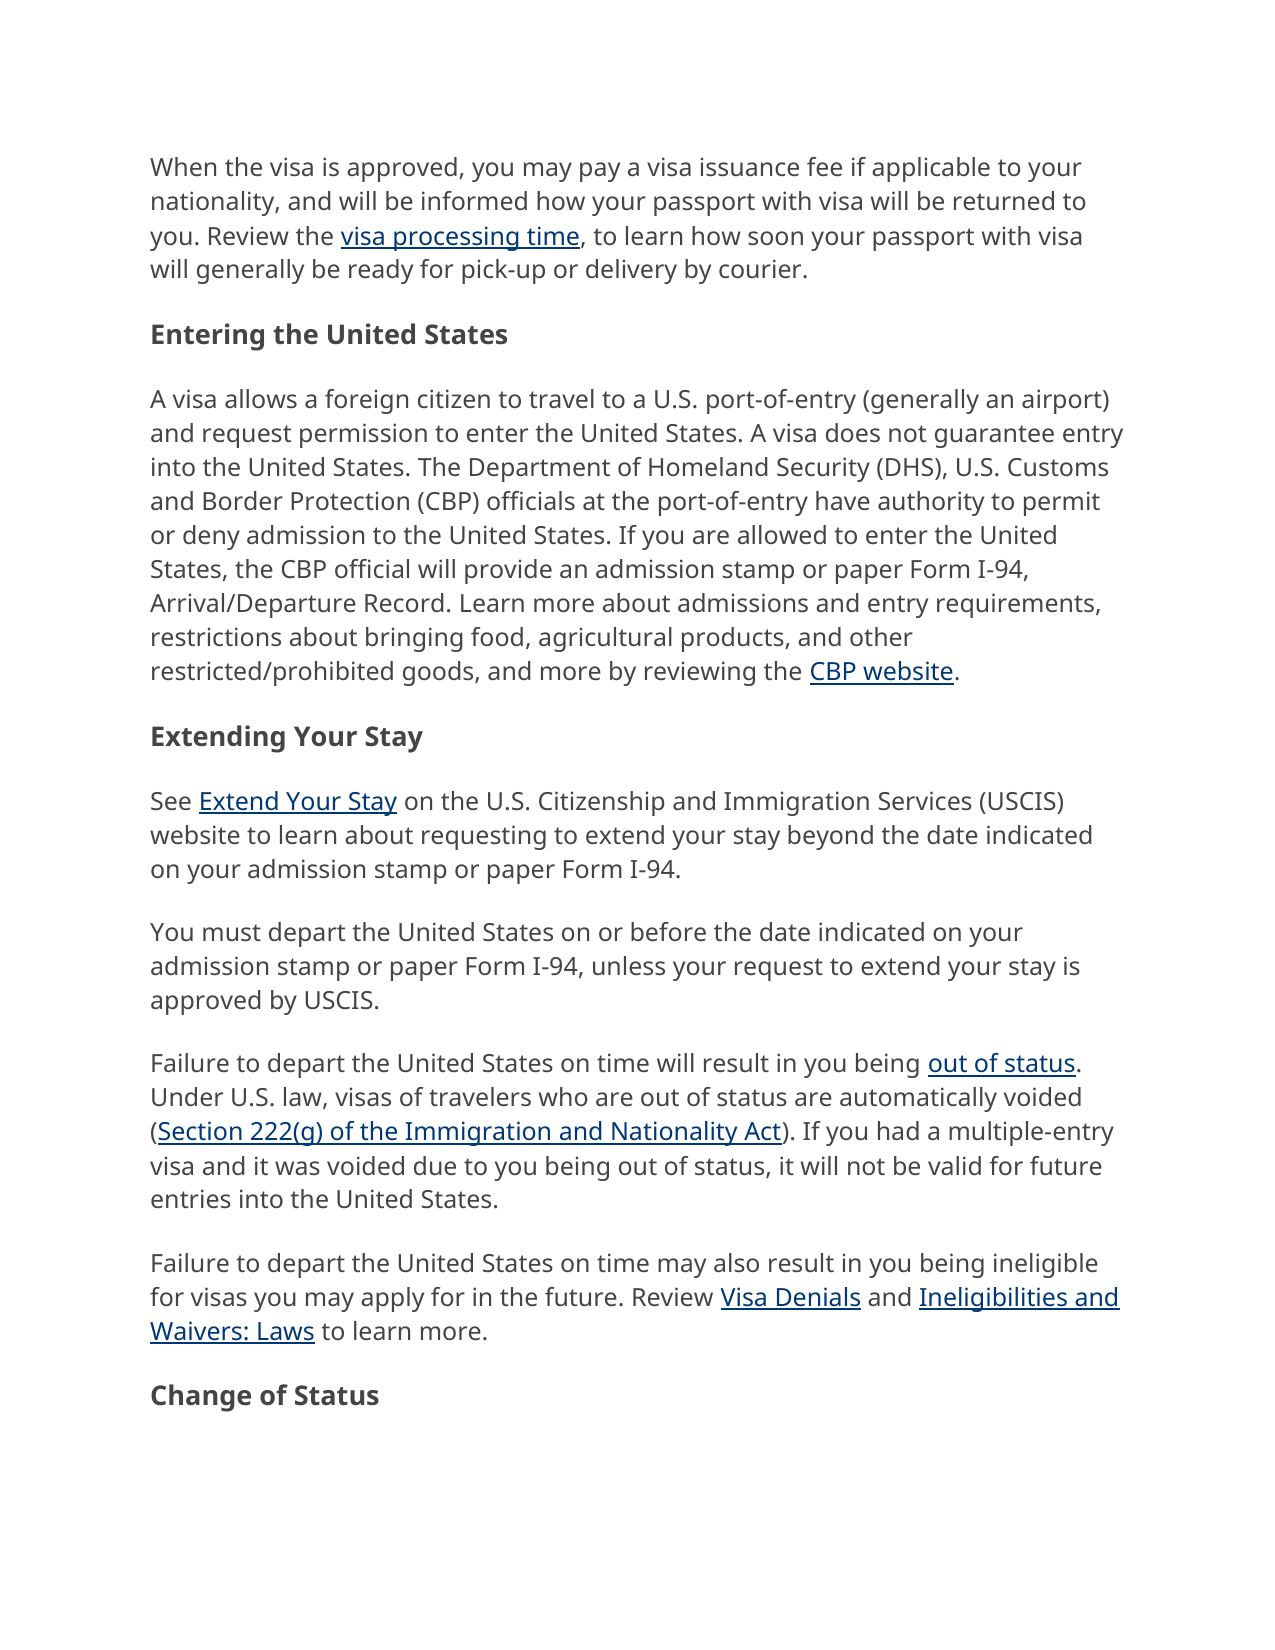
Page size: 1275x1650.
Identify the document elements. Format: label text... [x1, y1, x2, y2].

text When the visa is approved, you may pay a visa issuance fee if applicable to your nationality, and will be informed how your passport with visa will be returned to you. Review the visa processing time, to learn how soon your passport with visa will generally be ready for pick-up or delivery by courier. [150, 150, 1125, 286]
text See Extend Your Stay on the U.S. Citizenship and Immigration Services (USCIS) website to learn about requesting to extend your stay beyond the date indicated on your admission stamp or paper Form I-94. [150, 783, 1125, 885]
text Extending Your Stay [150, 717, 1125, 754]
text Failure to depart the United States on time may also result in you being ineligible for visas you may apply for in the future. Review Visa Denials and Ineligibilities and Waivers: Laws to learn more. [150, 1245, 1125, 1348]
text Change of Status [150, 1377, 1125, 1414]
text A visa allows a foreign citizen to travel to a U.S. port-of-entry (generally an airport) and request permission to enter the United States. A visa does not guarantee entry into the United States. The Department of Homeland Security (DHS), U.S. Customs and Border Protection (CBP) officials at the port-of-entry have authority to permit or deny admission to the United States. If you are allowed to enter the United States, the CBP official will provide an admission stamp or paper Form I-94, Arrival/Departure Record. Learn more about admissions and entry requirements, restrictions about bringing food, agricultural products, and other restricted/prohibited goods, and more by reviewing the CBP website. [150, 381, 1125, 688]
text You must depart the United States on or before the date indicated on your admission stamp or paper Form I-94, unless your request to extend your stay is approved by USCIS. [150, 914, 1125, 1017]
text Entering the United States [150, 315, 1125, 352]
text Failure to depart the United States on time will result in you being out of status. Under U.S. law, visas of travelers who are out of status are automatically voided (Section 222(g) of the Immigration and Nationality Act). If you had a multiple-entry visa and it was voided due to you being out of status, it will not be valid for future entries into the United States. [150, 1046, 1125, 1216]
